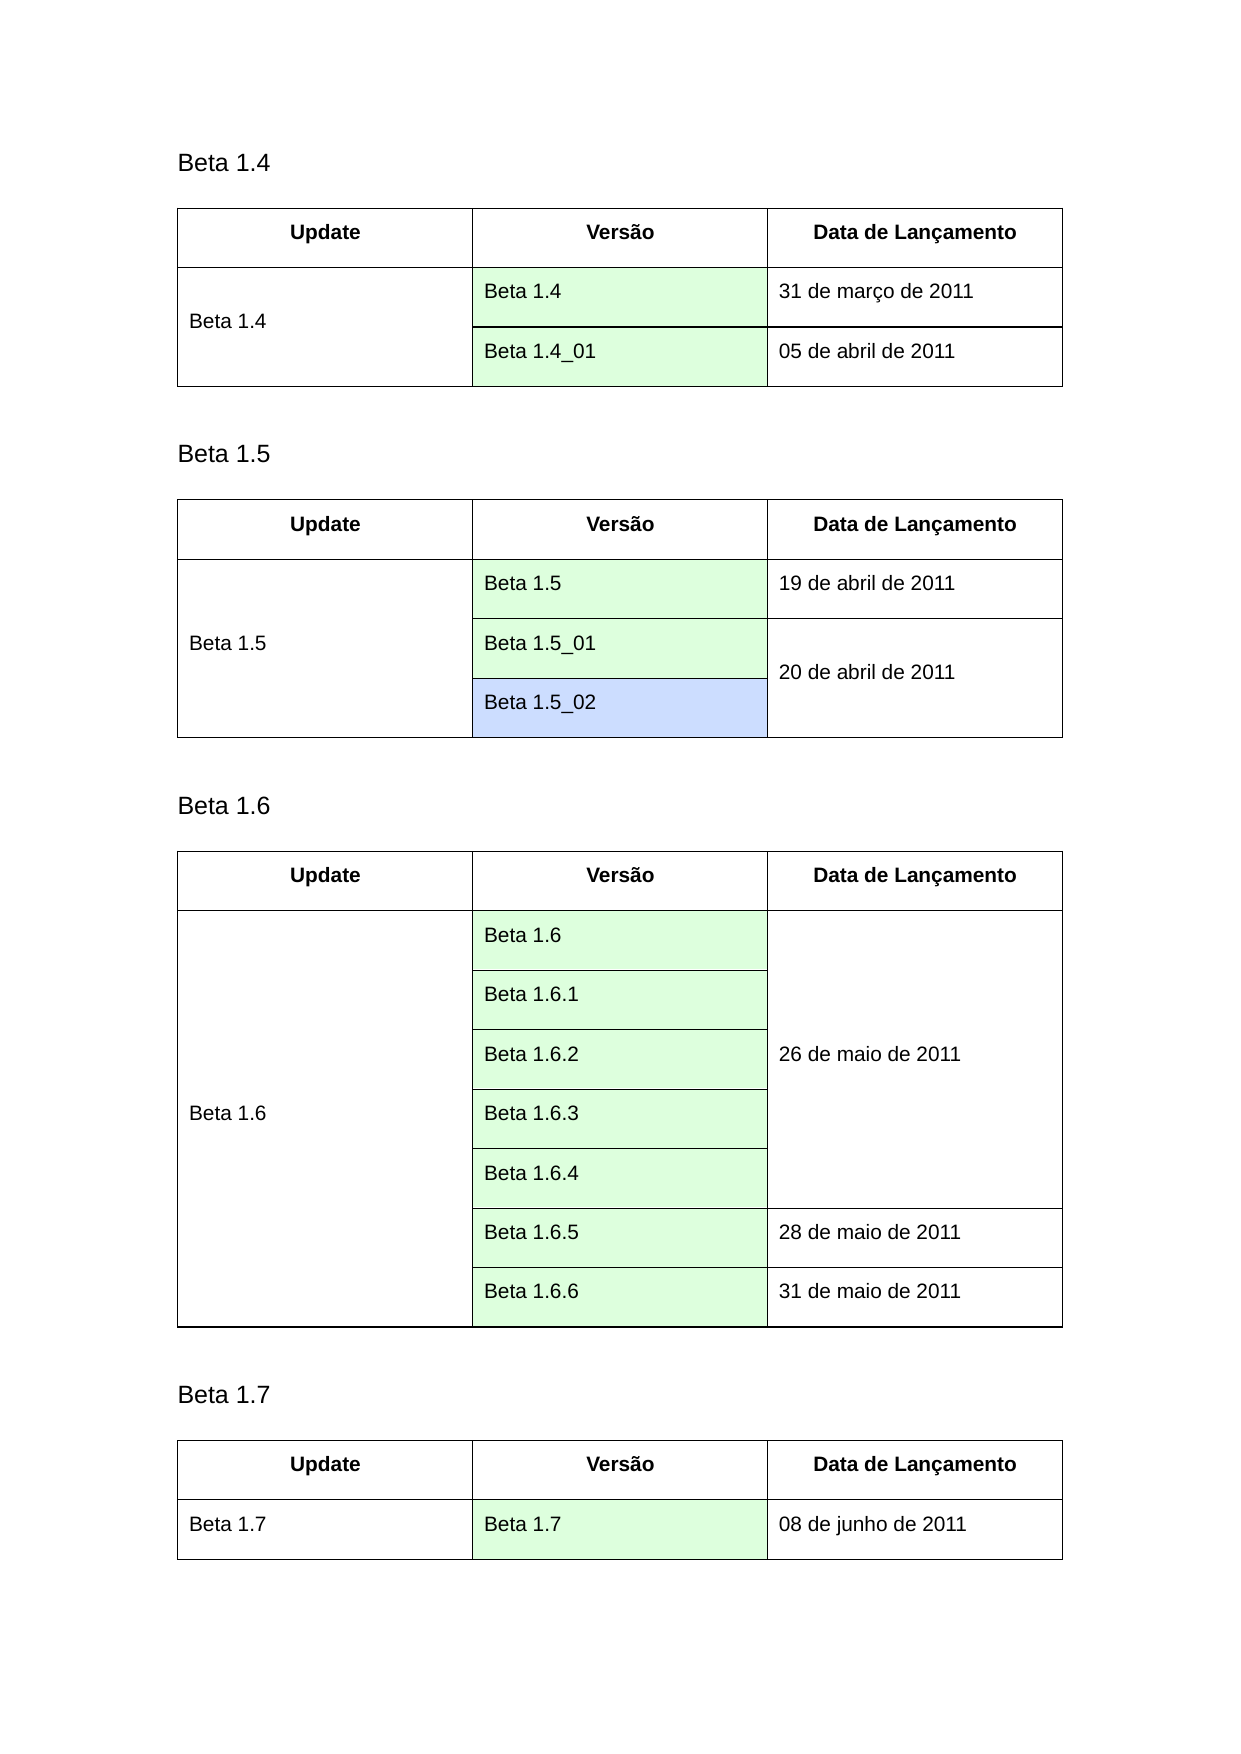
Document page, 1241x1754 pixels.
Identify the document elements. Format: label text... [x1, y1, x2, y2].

table_cell 19 de abril de 2011 [768, 560, 1062, 618]
table_cell Beta 1.6 [178, 911, 472, 1326]
text Beta 1.7 [177, 1380, 1063, 1409]
table_header Data de Lançamento [768, 1441, 1062, 1499]
table_header Data de Lançamento [768, 500, 1062, 559]
table_cell Beta 1.5_02 [473, 679, 767, 737]
table_header Update [178, 209, 472, 267]
table_cell Beta 1.4_01 [473, 328, 767, 386]
table_cell Beta 1.7 [473, 1500, 767, 1559]
table_cell 08 de junho de 2011 [768, 1500, 1062, 1559]
table_header Versão [473, 209, 767, 267]
text Beta 1.4 [177, 148, 1063, 176]
table_cell 31 de março de 2011 [768, 268, 1062, 326]
table_cell Beta 1.6.6 [473, 1268, 767, 1326]
table_cell Beta 1.6 [473, 911, 767, 969]
table_cell Beta 1.5 [178, 560, 472, 737]
table_cell 28 de maio de 2011 [768, 1209, 1062, 1267]
table_header Data de Lançamento [768, 209, 1062, 267]
text Beta 1.6 [177, 791, 1063, 819]
table_cell Beta 1.7 [178, 1500, 472, 1559]
table_header Update [178, 500, 472, 559]
table_header Versão [473, 500, 767, 559]
table_cell 26 de maio de 2011 [768, 911, 1062, 1207]
table_header Update [178, 1441, 472, 1499]
table_cell Beta 1.6.1 [473, 971, 767, 1029]
table_cell Beta 1.5_01 [473, 619, 767, 678]
table_cell Beta 1.6.3 [473, 1090, 767, 1148]
table_cell 20 de abril de 2011 [768, 619, 1062, 737]
table_cell 31 de maio de 2011 [768, 1268, 1062, 1326]
table_cell Beta 1.4 [473, 268, 767, 326]
table_cell Beta 1.4 [178, 268, 472, 386]
table_cell Beta 1.6.5 [473, 1209, 767, 1267]
table_header Data de Lançamento [768, 852, 1062, 910]
table_header Versão [473, 852, 767, 910]
table_cell 05 de abril de 2011 [768, 328, 1062, 386]
table_header Update [178, 852, 472, 910]
table_header Versão [473, 1441, 767, 1499]
table_cell Beta 1.5 [473, 560, 767, 618]
table_cell Beta 1.6.4 [473, 1149, 767, 1207]
text Beta 1.5 [177, 439, 1063, 468]
table_cell Beta 1.6.2 [473, 1030, 767, 1088]
